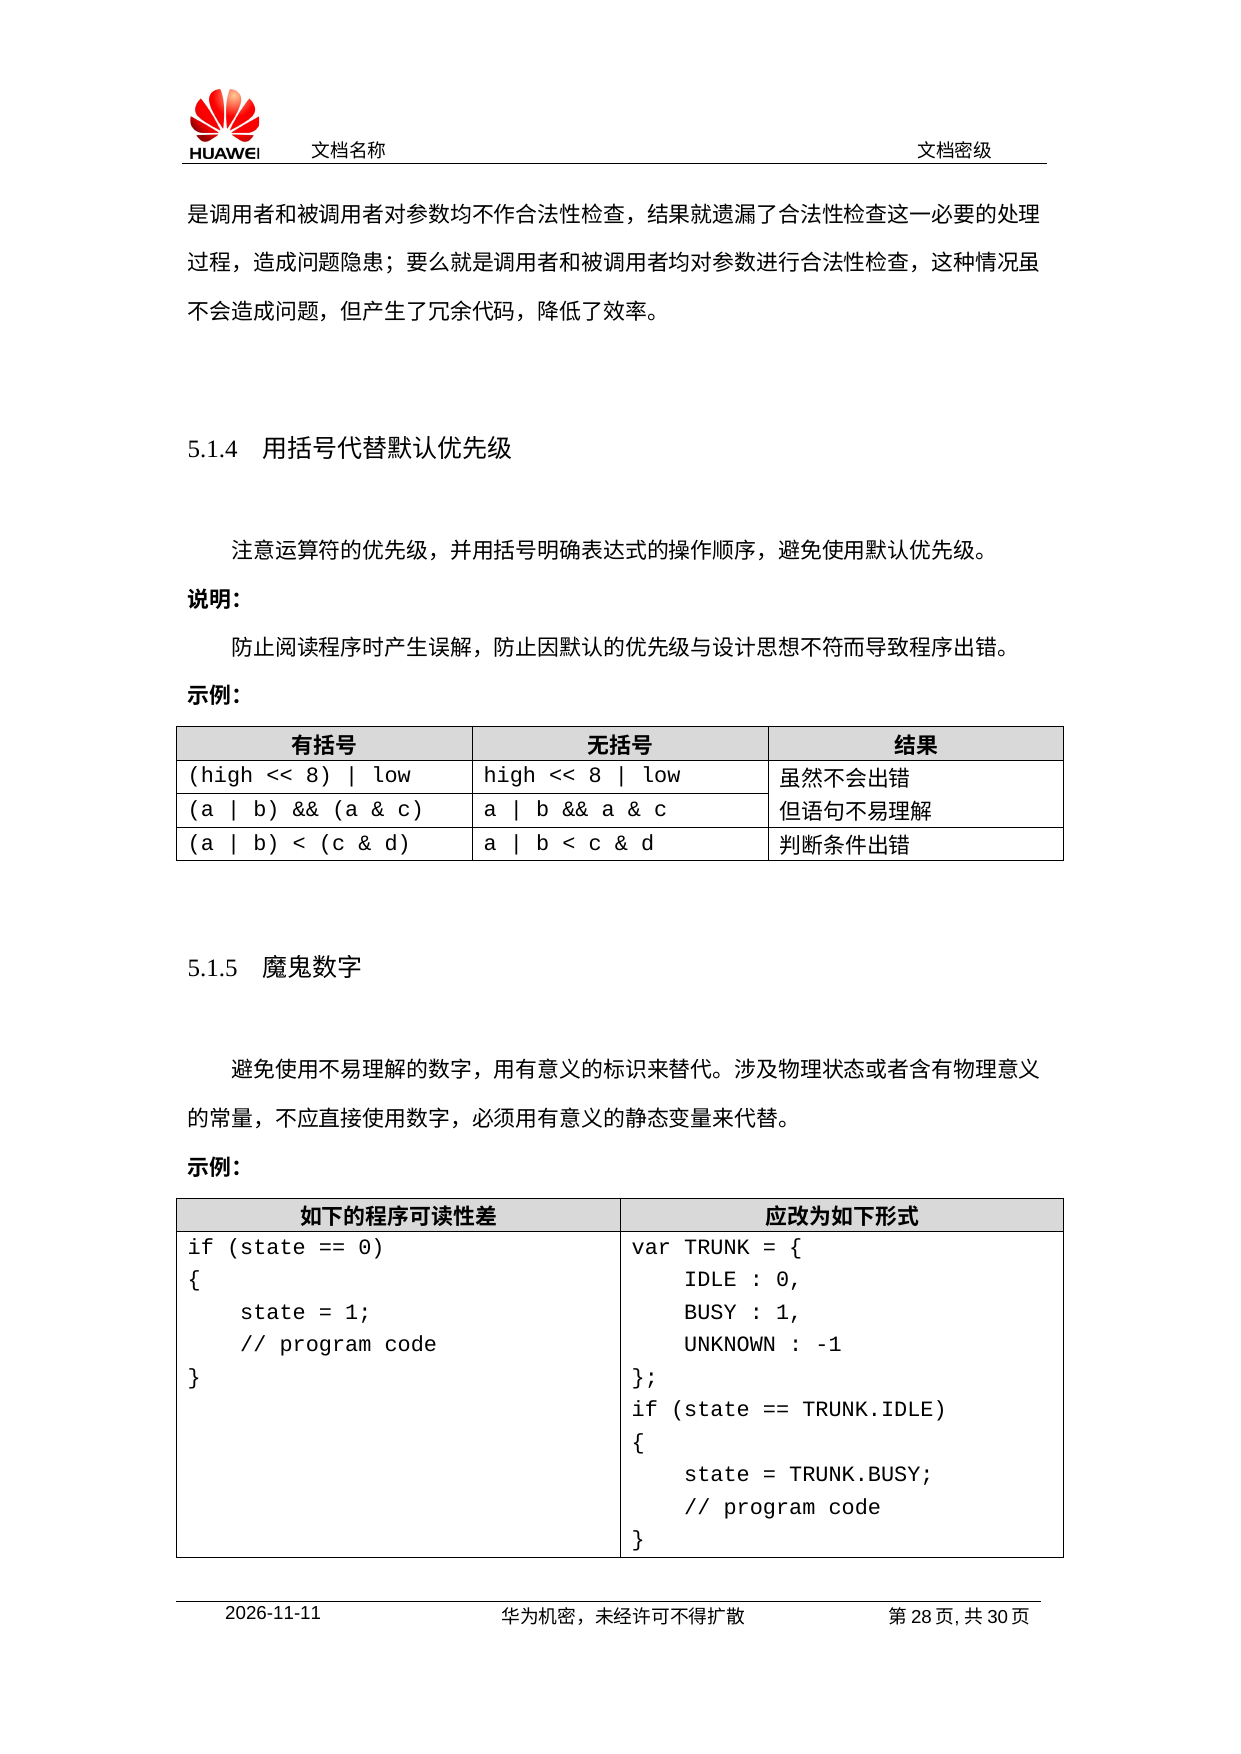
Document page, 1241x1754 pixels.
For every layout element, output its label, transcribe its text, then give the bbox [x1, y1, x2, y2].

text 示例： [187, 1149, 1053, 1182]
table_cell 判断条件出错 [769, 828, 1063, 860]
text 示例： [187, 678, 1053, 710]
table_header 如下的程序可读性差 [177, 1199, 620, 1231]
table_header 无括号 [473, 727, 768, 760]
table_cell (a | b) && (a & c) [177, 794, 472, 827]
table_cell high << 8 | low [473, 761, 768, 793]
text 避免使用不易理解的数字，用有意义的标识来替代。涉及物理状态或者含有物理意义的常量，不应直接使用数字，必须用有意义的静态变量来代替。 [187, 1052, 1053, 1133]
text 注意运算符的优先级，并用括号明确表达式的操作顺序，避免使用默认优先级。 [187, 533, 1053, 565]
table_cell var TRUNK = { IDLE : 0, BUSY : 1, UNKNOWN : -1 }; if (state == TRUNK.IDLE) { state = TRUNK.BUSY; // program code } [621, 1232, 1063, 1557]
table_cell (a | b) < (c & d) [177, 828, 472, 860]
table_cell a | b < c & d [473, 828, 768, 860]
picture [190, 89, 260, 159]
table_cell 虽然不会出错 但语句不易理解 [769, 761, 1063, 827]
text 说明： [187, 581, 1053, 614]
text 对于模块间接口方法的参数的合法性检查这一问题，往往有两个极端现象，即：要么是调用者和被调用者对参数均不作合法性检查，结果就遗漏了合法性检查这一必要的处理过程，造成问题隐患；要么就是调用者和被调用者均对参数进行合法性检查，这种情况虽不会造成问题，但产生了冗余代码，降低了效率。 [187, 196, 1053, 326]
table_cell (high << 8) | low [177, 761, 472, 793]
table_header 有括号 [177, 727, 472, 760]
subtitle 魔鬼数字 [187, 933, 1053, 998]
table_cell if (state == 0) { state = 1; // program code } [177, 1232, 620, 1557]
table_header 应改为如下形式 [621, 1199, 1063, 1231]
subtitle 用括号代替默认优先级 [187, 414, 1053, 479]
table_header 结果 [769, 727, 1063, 760]
text 防止阅读程序时产生误解，防止因默认的优先级与设计思想不符而导致程序出错。 [187, 629, 1053, 662]
table_cell a | b && a & c [473, 794, 768, 827]
